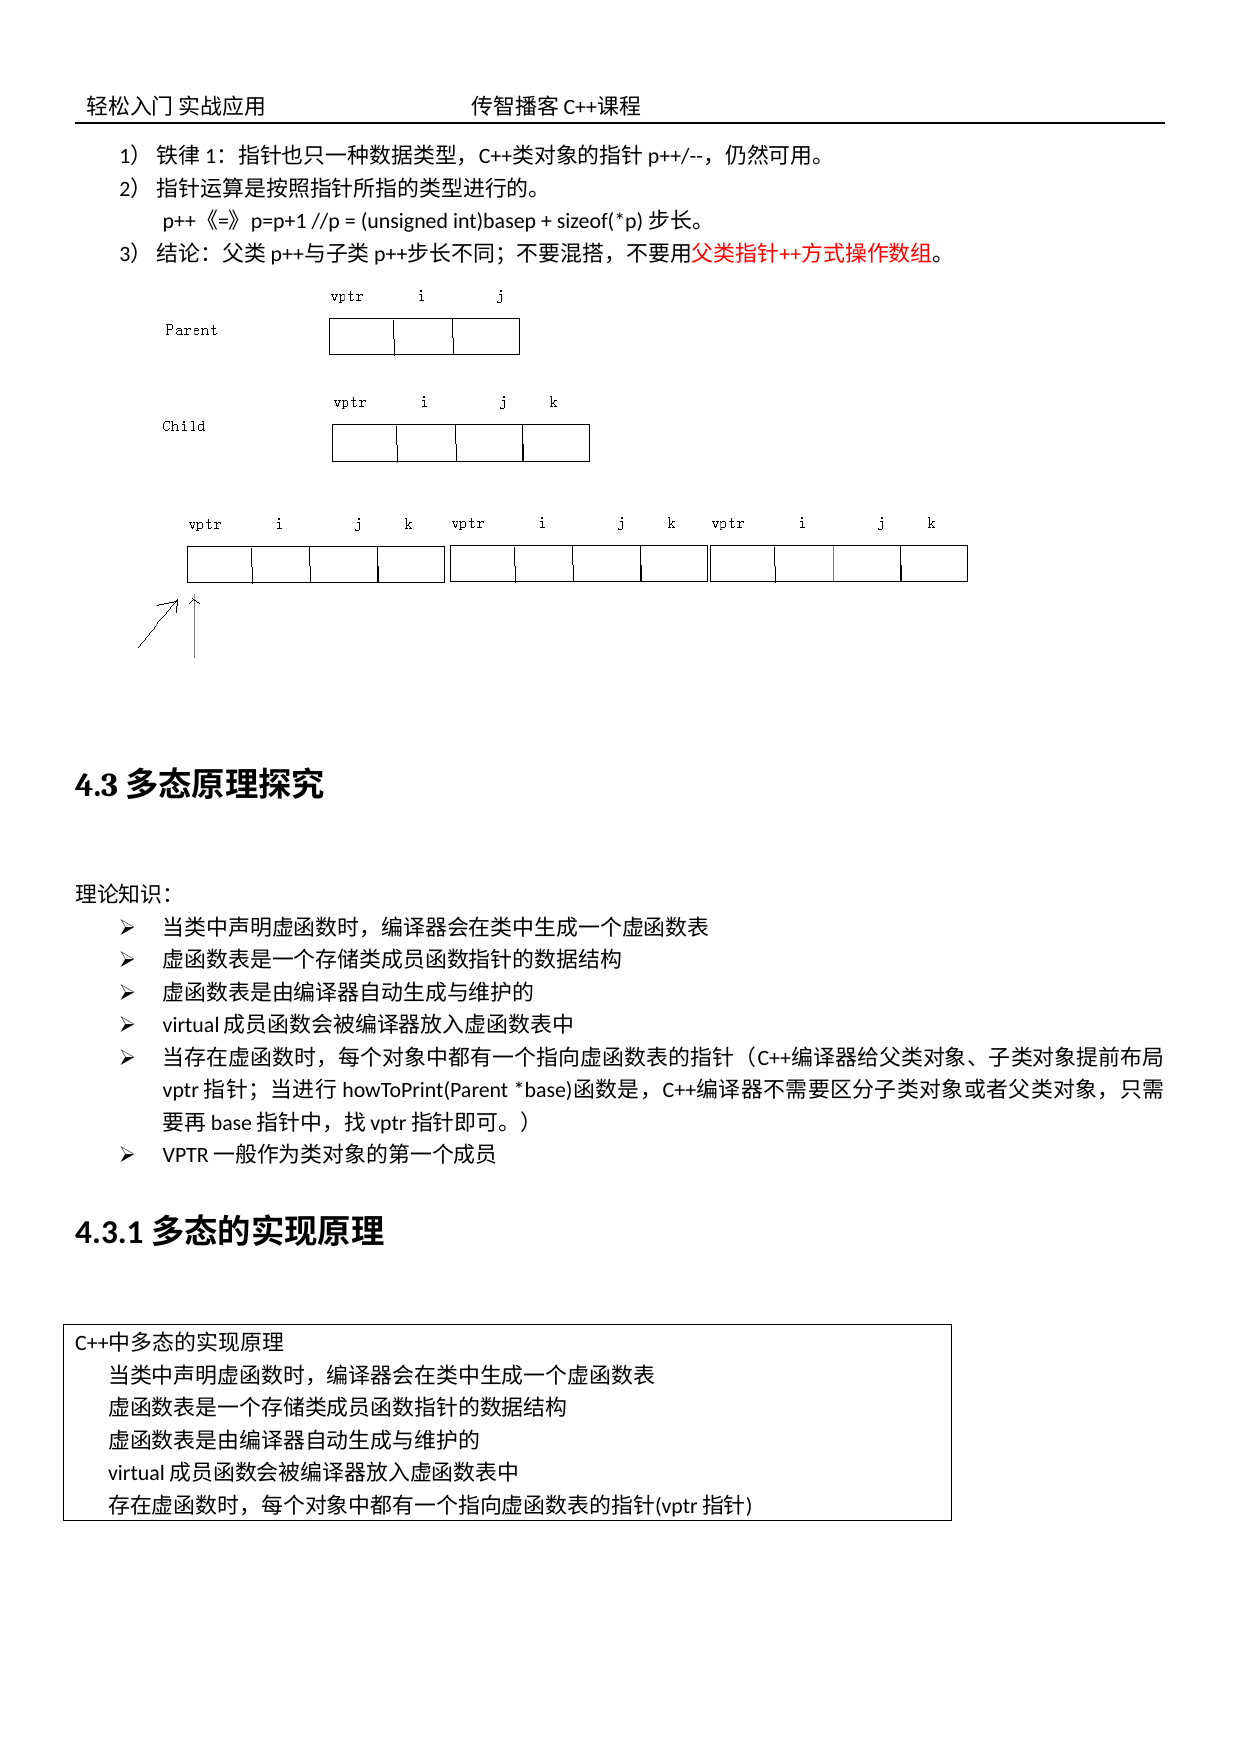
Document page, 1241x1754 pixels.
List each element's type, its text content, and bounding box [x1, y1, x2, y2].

list 当类中声明虚函数时，编译器会在类中生成一个虚函数表 [119, 909, 1165, 942]
list 结论：父类p++与子类p++步长不同；不要混搭，不要用父类指针++方式操作数组。 [119, 235, 1165, 268]
table_header C++中多态的实现原理 当类中声明虚函数时，编译器会在类中生成一个虚函数表 虚函数表是一个存储类成员函数指针的数据结构 虚函数表是由编译器自动生成与维护的 virtual成员函数会被编译器放入虚函数表中 存在虚函数时，每个对象中都有一个指向虚函数表的指针(vptr指针) [64, 1325, 951, 1520]
subtitle 4.3.1 多态的实现原理 [75, 1197, 1165, 1262]
list 当存在虚函数时，每个对象中都有一个指向虚函数表的指针（C++编译器给父类对象、子类对象提前布局vptr指针；当进行howToPrint(Parent *base)函数是，C++编译器不需要区分子类对象或者父类对象，只需要再base指针中，找vptr指针即可。） [119, 1039, 1165, 1137]
subtitle 4.3多态原理探究 [75, 750, 1165, 815]
list p++《=》p=p+1 //p = (unsigned int)basep + sizeof(*p) 步长。 [162, 203, 1165, 235]
list virtual成员函数会被编译器放入虚函数表中 [119, 1007, 1165, 1039]
text 理论知识： [75, 877, 1165, 909]
list VPTR一般作为类对象的第一个成员 [119, 1137, 1165, 1169]
list 虚函数表是一个存储类成员函数指针的数据结构 [119, 942, 1165, 974]
list 虚函数表是由编译器自动生成与维护的 [119, 974, 1165, 1007]
list 指针运算是按照指针所指的类型进行的。 [119, 170, 1165, 203]
list 铁律1：指针也只一种数据类型，C++类对象的指针p++/--，仍然可用。 [119, 138, 1165, 170]
picture [119, 267, 984, 697]
